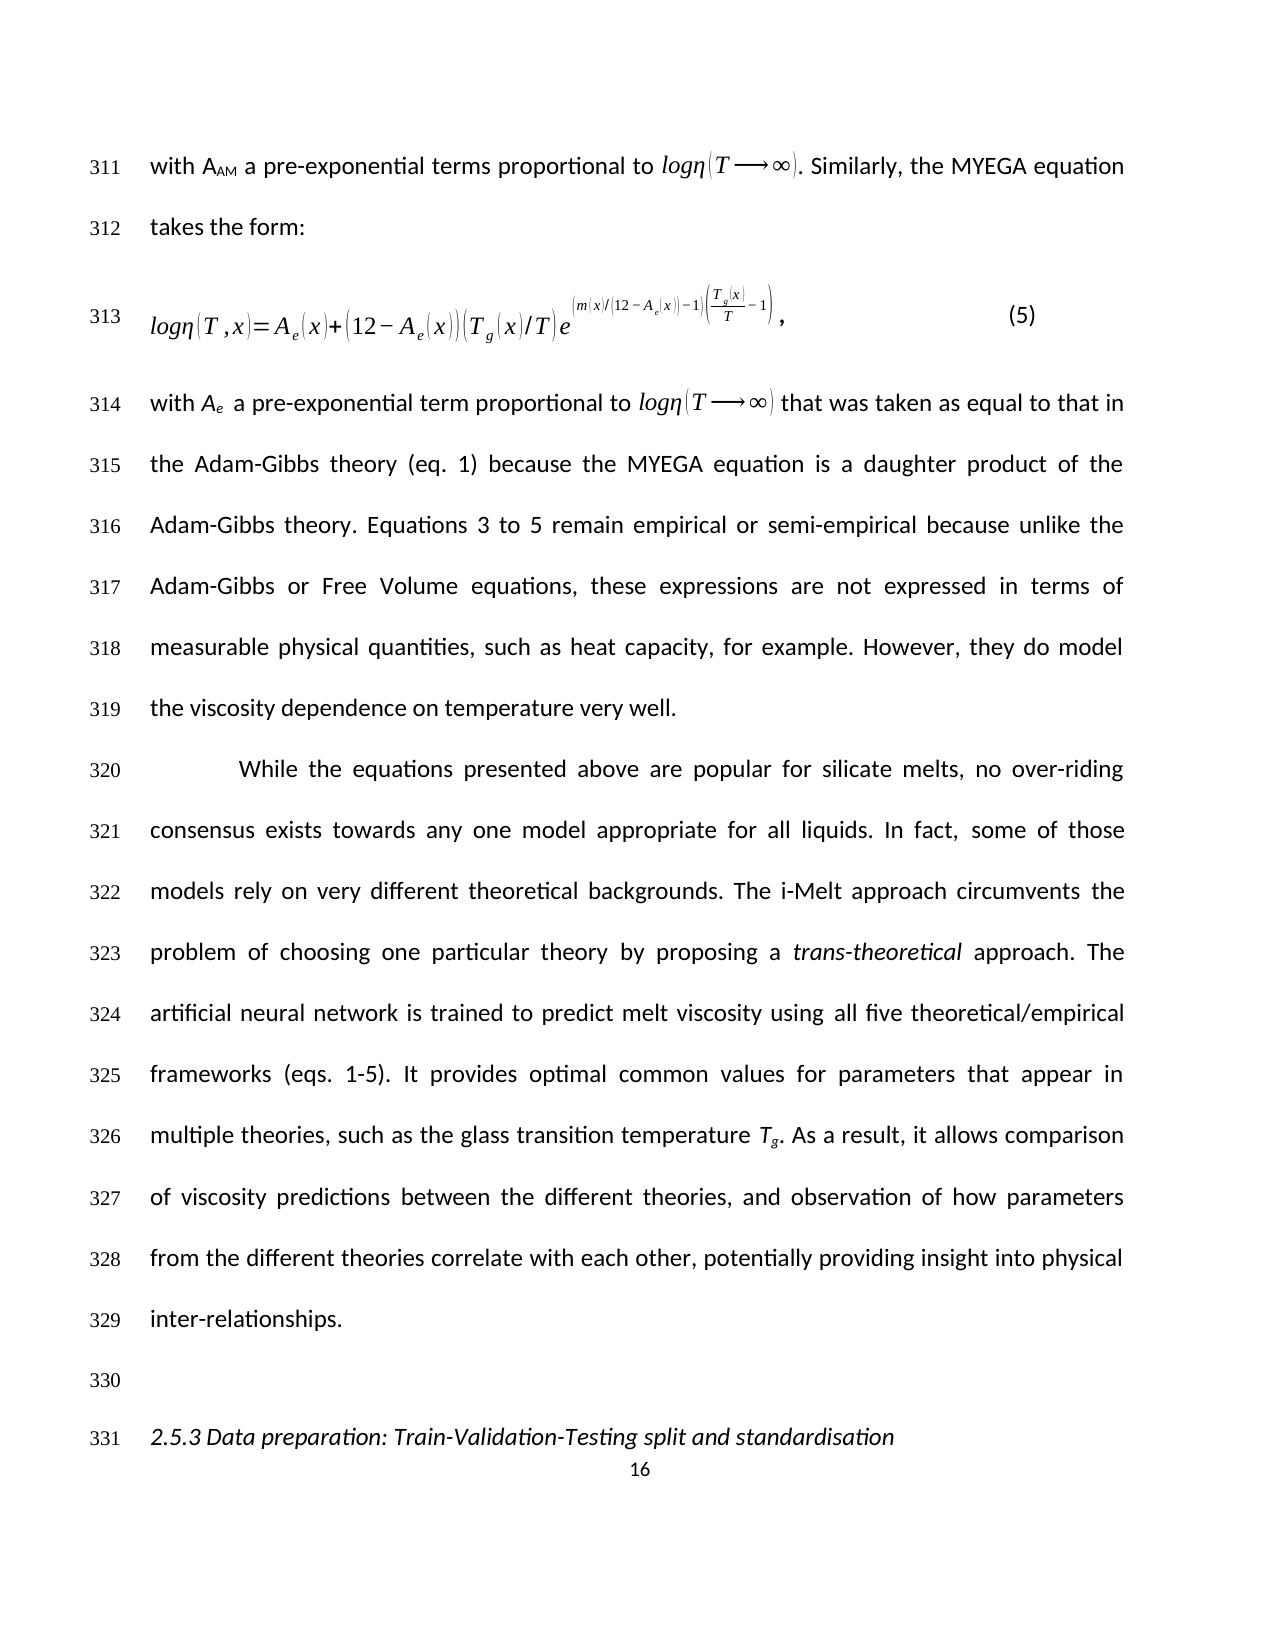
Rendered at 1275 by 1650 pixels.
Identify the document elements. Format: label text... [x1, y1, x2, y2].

text with AAM a pre-exponential terms proportional to . Similarly, the MYEGA equation takes the form: [150, 150, 1125, 242]
text 2.5.3 Data preparation: Train-Validation-Testing split and standardisation [150, 1421, 1125, 1452]
text While the equations presented above are popular for silicate melts, no over-riding consensus exists towards any one model appropriate for all liquids. In fact, some of those models rely on very different theoretical backgrounds. The i-Melt approach circumvents the problem of choosing one particular theory by proposing a trans-theoretical approach. The artificial neural network is trained to predict melt viscosity using all five theoretical/empirical frameworks (eqs. 1-5). It provides optimal common values for parameters that appear in multiple theories, such as the glass transition temperature Tg. As a result, it allows comparison of viscosity predictions between the different theories, and observation of how parameters from the different theories correlate with each other, potentially providing insight into physical inter-relationships. [150, 753, 1125, 1333]
text with Ae a pre-exponential term proportional to that was taken as equal to that in the Adam-Gibbs theory (eq. 1) because the MYEGA equation is a daughter product of the Adam-Gibbs theory. Equations 3 to 5 remain empirical or semi-empirical because unlike the Adam-Gibbs or Free Volume equations, these expressions are not expressed in terms of measurable physical quantities, such as heat capacity, for example. However, they do model the viscosity dependence on temperature very well. [150, 387, 1125, 723]
text , (5) [150, 284, 1125, 345]
